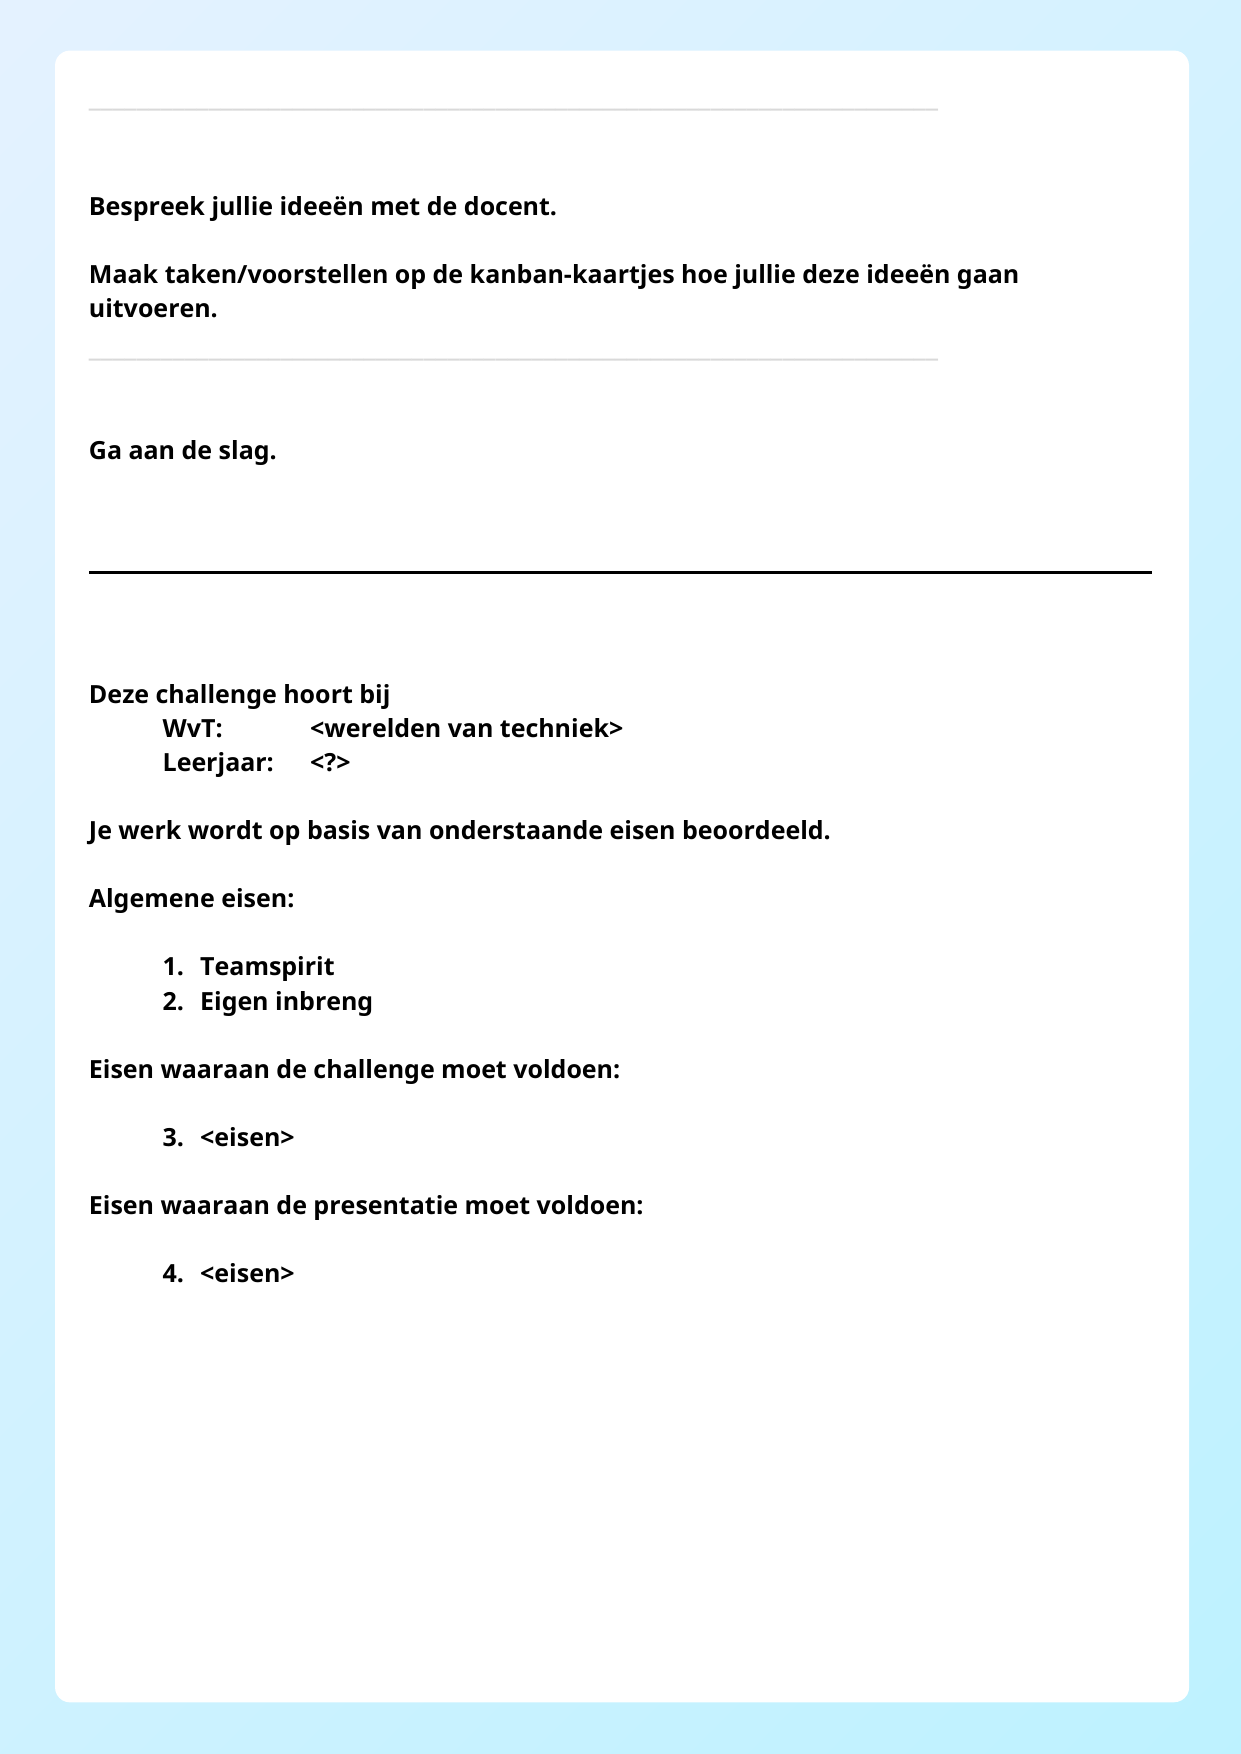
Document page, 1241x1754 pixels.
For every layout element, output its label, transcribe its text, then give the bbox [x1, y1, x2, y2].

text Je werk wordt op basis van onderstaande eisen beoordeeld. [89, 813, 1152, 847]
list Eigen inbreng [162, 983, 1152, 1017]
list <eisen> [162, 1119, 1152, 1153]
text Deze challenge hoort bij [89, 677, 1152, 711]
text WvT: <werelden van techniek> [162, 711, 1152, 745]
text Leerjaar: <?> [162, 745, 1152, 779]
text Eisen waaraan de presentatie moet voldoen: [89, 1187, 1152, 1222]
text Bespreek jullie ideeën met de docent. [89, 189, 1152, 223]
text Eisen waaraan de challenge moet voldoen: [89, 1051, 1152, 1085]
text Maak taken/voorstellen op de kanban-kaartjes hoe jullie deze ideeën gaan uitvoeren. [89, 257, 1152, 325]
text Algemene eisen: [89, 881, 1152, 915]
list Teamspirit [162, 949, 1152, 983]
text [89, 325, 1152, 365]
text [89, 75, 1152, 115]
list <eisen> [162, 1256, 1152, 1290]
text Ga aan de slag. [89, 433, 1152, 467]
